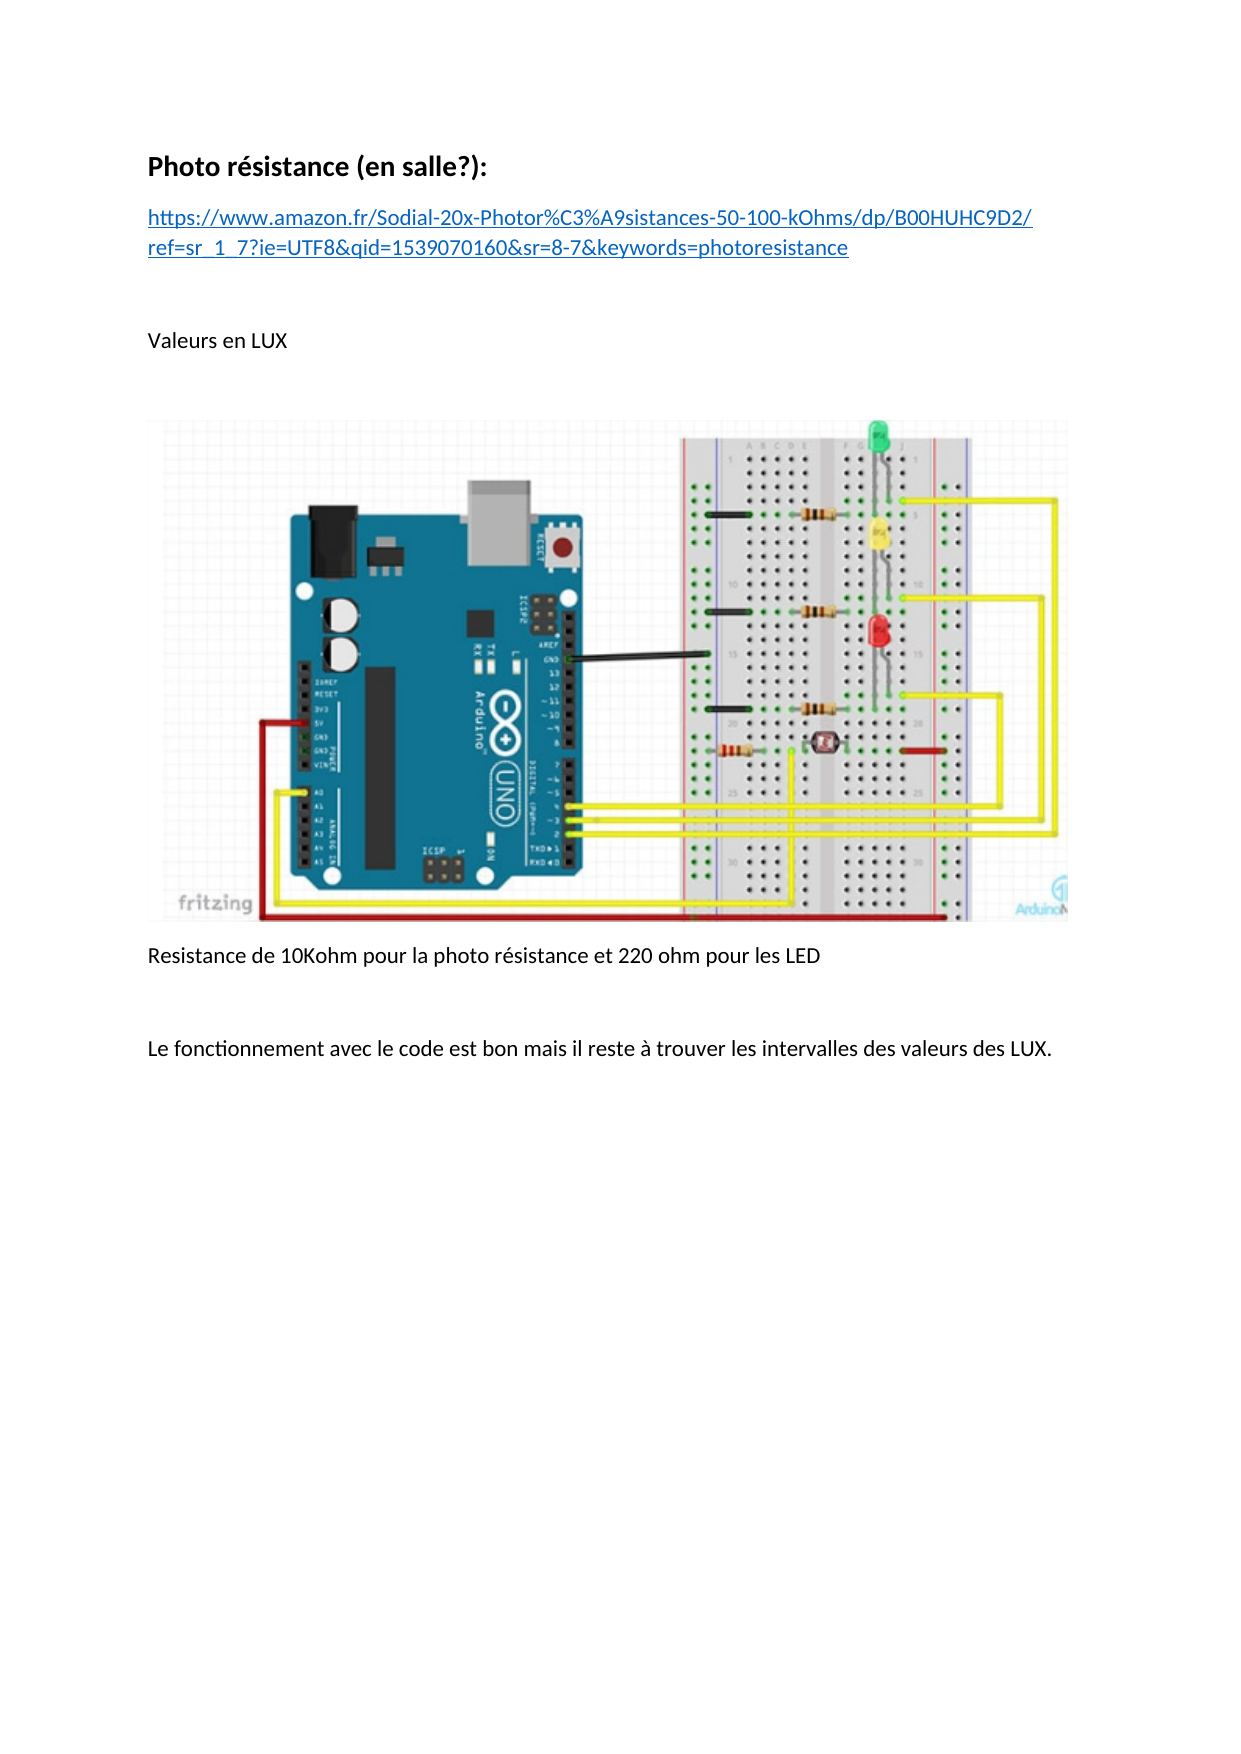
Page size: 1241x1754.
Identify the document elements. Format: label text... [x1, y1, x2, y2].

text Valeurs en LUX [148, 327, 1093, 355]
picture [147, 420, 1068, 922]
text Photo résistance (en salle?): [148, 148, 1093, 183]
text https://www.amazon.fr/Sodial-20x-Photor%C3%A9sistances-50-100-kOhms/dp/B00HUHC9D2/ref=sr_1_7?ie=UTF8&qid=1539070160&sr=8-7&keywords=photoresistance [148, 203, 1093, 261]
text Le fonctionnement avec le code est bon mais il reste à trouver les intervalles des valeurs des LUX. [148, 1034, 1093, 1063]
text Resistance de 10Kohm pour la photo résistance et 220 ohm pour les LED [148, 941, 1093, 969]
